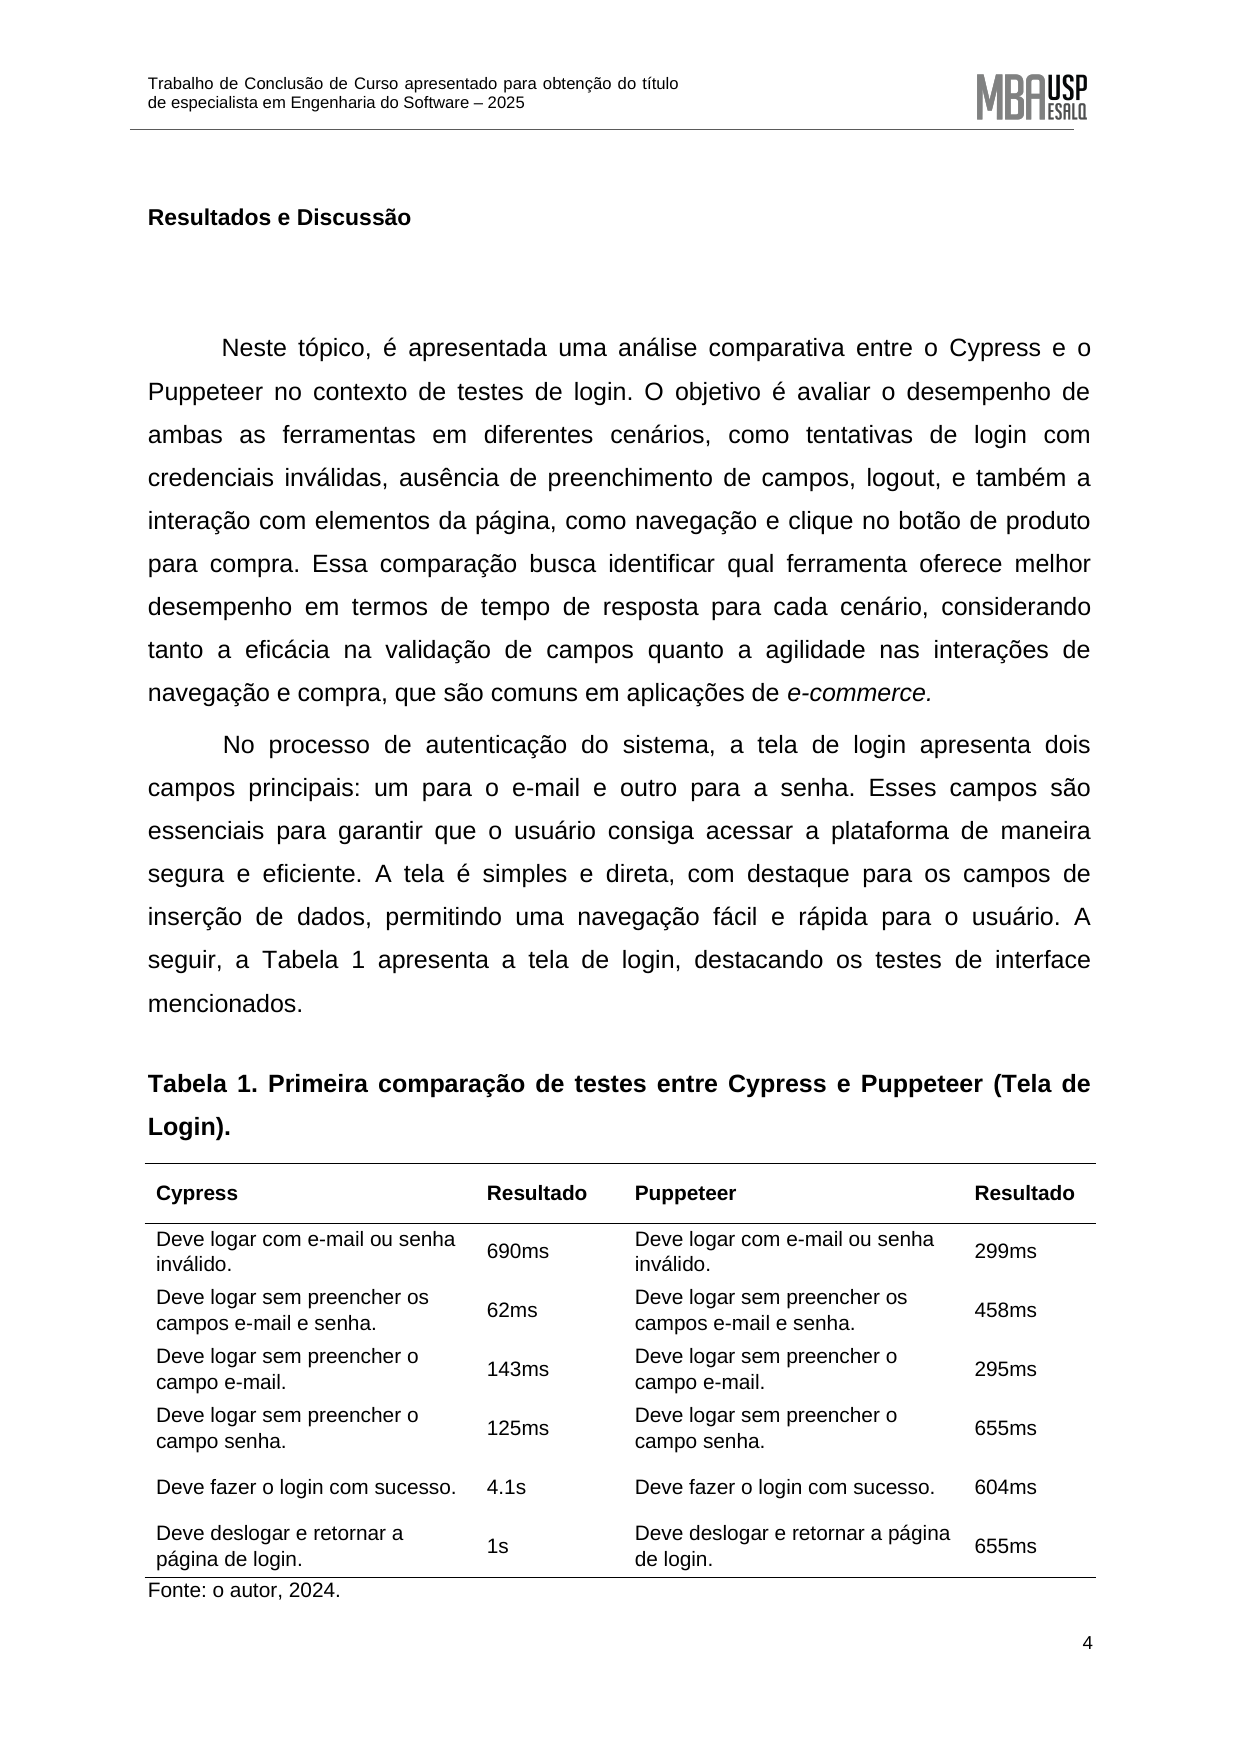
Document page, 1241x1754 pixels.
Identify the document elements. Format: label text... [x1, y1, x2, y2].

table_header Resultado [475, 1164, 623, 1222]
table_cell Deve logar sem preencher os campos e-mail e senha. [145, 1281, 475, 1341]
table_cell 458ms [963, 1281, 1096, 1341]
table_cell 655ms [963, 1518, 1096, 1577]
table_cell 299ms [963, 1224, 1096, 1281]
table_cell Deve logar sem preencher o campo e-mail. [623, 1341, 963, 1399]
table_cell 125ms [475, 1400, 623, 1459]
text No processo de autenticação do sistema, a tela de login apresenta dois campos principais: um para o e-mail e outro para a senha. Esses campos são essenciais para garantir que o usuário consiga acessar a plataforma de maneira segura e eficiente. A tela é simples e direta, com destaque para os campos de inserção de dados, permitindo uma navegação fácil e rápida para o usuário. A seguir, a Tabela 1 apresenta a tela de login, destacando os testes de interface mencionados. [148, 730, 1092, 1017]
table_cell 143ms [475, 1341, 623, 1399]
table_cell 604ms [963, 1459, 1096, 1518]
text Fonte: o autor, 2024. [148, 1578, 1092, 1602]
table_cell 295ms [963, 1341, 1096, 1399]
table_cell Deve logar com e-mail ou senha inválido. [145, 1224, 475, 1281]
table_cell Deve deslogar e retornar a página de login. [623, 1518, 963, 1577]
table_header Cypress [145, 1164, 475, 1222]
list Resultados e Discussão [148, 204, 1092, 231]
table_cell 4.1s [475, 1459, 623, 1518]
table_cell Deve logar sem preencher o campo e-mail. [145, 1341, 475, 1399]
table_cell 690ms [475, 1224, 623, 1281]
table_cell 655ms [963, 1400, 1096, 1459]
table_cell Deve logar sem preencher os campos e-mail e senha. [623, 1281, 963, 1341]
table_cell Deve fazer o login com sucesso. [145, 1459, 475, 1518]
table_cell Deve fazer o login com sucesso. [623, 1459, 963, 1518]
table_header Resultado [963, 1164, 1096, 1222]
table_cell Deve logar sem preencher o campo senha. [145, 1400, 475, 1459]
text Tabela 1. Primeira comparação de testes entre Cypress e Puppeteer (Tela de Login). [148, 1069, 1092, 1141]
table_cell Deve logar com e-mail ou senha inválido. [623, 1224, 963, 1281]
table_cell Deve deslogar e retornar a página de login. [145, 1518, 475, 1577]
text Neste tópico, é apresentada uma análise comparativa entre o Cypress e o Puppeteer no contexto de testes de login. O objetivo é avaliar o desempenho de ambas as ferramentas em diferentes cenários, como tentativas de login com credenciais inválidas, ausência de preenchimento de campos, logout, e também a interação com elementos da página, como navegação e clique no botão de produto para compra. Essa comparação busca identificar qual ferramenta oferece melhor desempenho em termos de tempo de resposta para cada cenário, considerando tanto a eficácia na validação de campos quanto a agilidade nas interações de navegação e compra, que são comuns em aplicações de e-commerce. [148, 333, 1092, 707]
table_cell Deve logar sem preencher o campo senha. [623, 1400, 963, 1459]
table_cell 1s [475, 1518, 623, 1577]
table_cell 62ms [475, 1281, 623, 1341]
table_header Puppeteer [623, 1164, 963, 1222]
picture [972, 72, 1092, 122]
